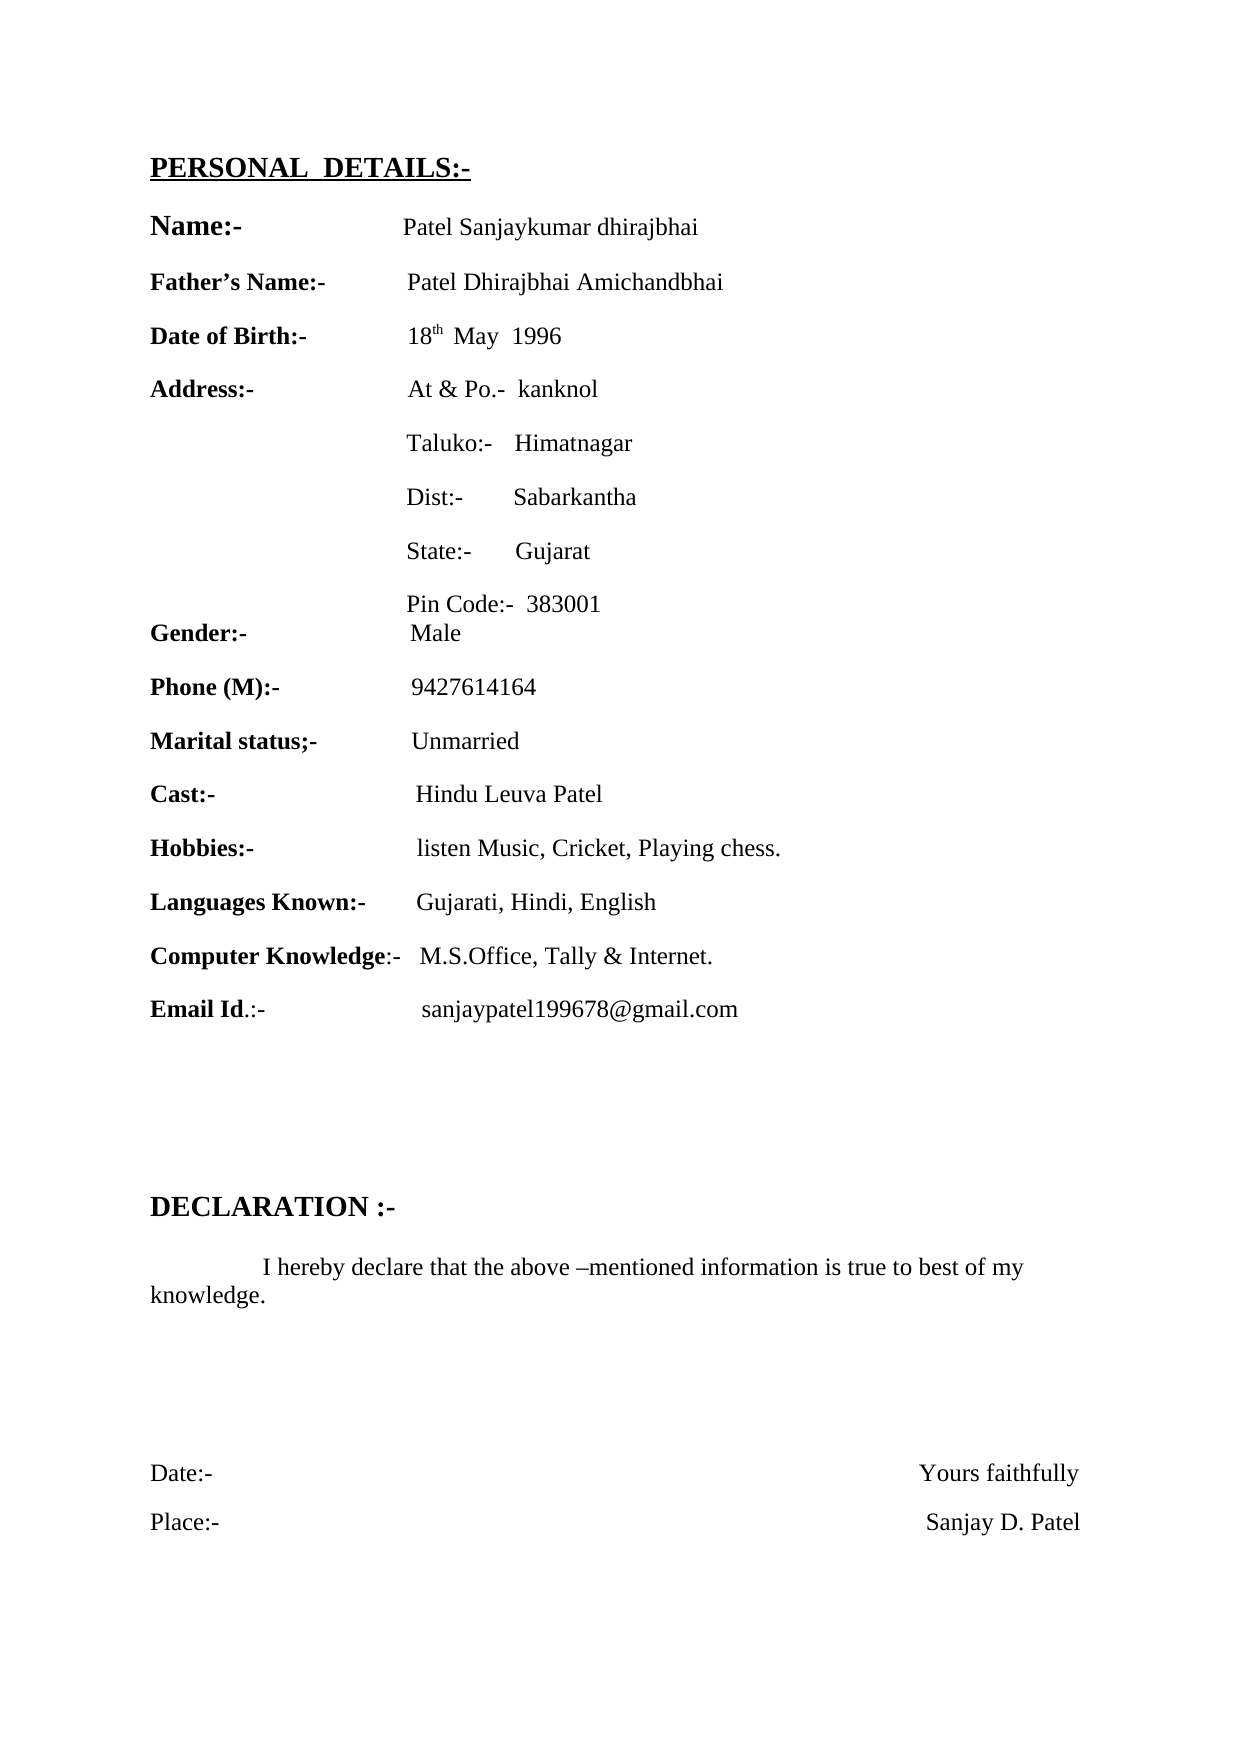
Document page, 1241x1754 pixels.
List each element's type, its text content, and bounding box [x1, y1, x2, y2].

text Address:- At & Po.- kanknol [150, 374, 1090, 403]
text Phone (M):- 9427614164 [150, 672, 1090, 701]
text Father’s Name:- Patel Dhirajbhai Amichandbhai [150, 267, 1090, 296]
text Computer Knowledge:- M.S.Office, Tally & Internet. [150, 941, 1090, 969]
text State:- Gujarat [150, 536, 1090, 564]
text Date of Birth:- 18th May 1996 [150, 321, 1090, 349]
text Languages Known:- Gujarati, Hindi, English [150, 887, 1090, 916]
text Date:- Yours faithfully [150, 1458, 1090, 1487]
text Hobbies:- listen Music, Cricket, Playing chess. [150, 833, 1090, 862]
text Dist:- Sabarkantha [150, 482, 1090, 511]
text Marital status;- Unmarried [150, 726, 1090, 754]
text I hereby declare that the above –mentioned information is true to best of my knowledge. [150, 1252, 1090, 1309]
text Email Id.:- sanjaypatel199678@gmail.com [150, 994, 1090, 1023]
text Name:- Patel Sanjaykumar dhirajbhai [150, 208, 1090, 242]
text Taluko:- Himatnagar [150, 428, 1090, 457]
text Cast:- Hindu Leuva Patel [150, 779, 1090, 808]
text PERSONAL DETAILS:- [150, 150, 1090, 183]
text DECLARATION :- [150, 1189, 1090, 1223]
text Pin Code:- 383001 Gender:- Male [150, 589, 1090, 647]
text Place:- Sanjay D. Patel [150, 1507, 1090, 1536]
